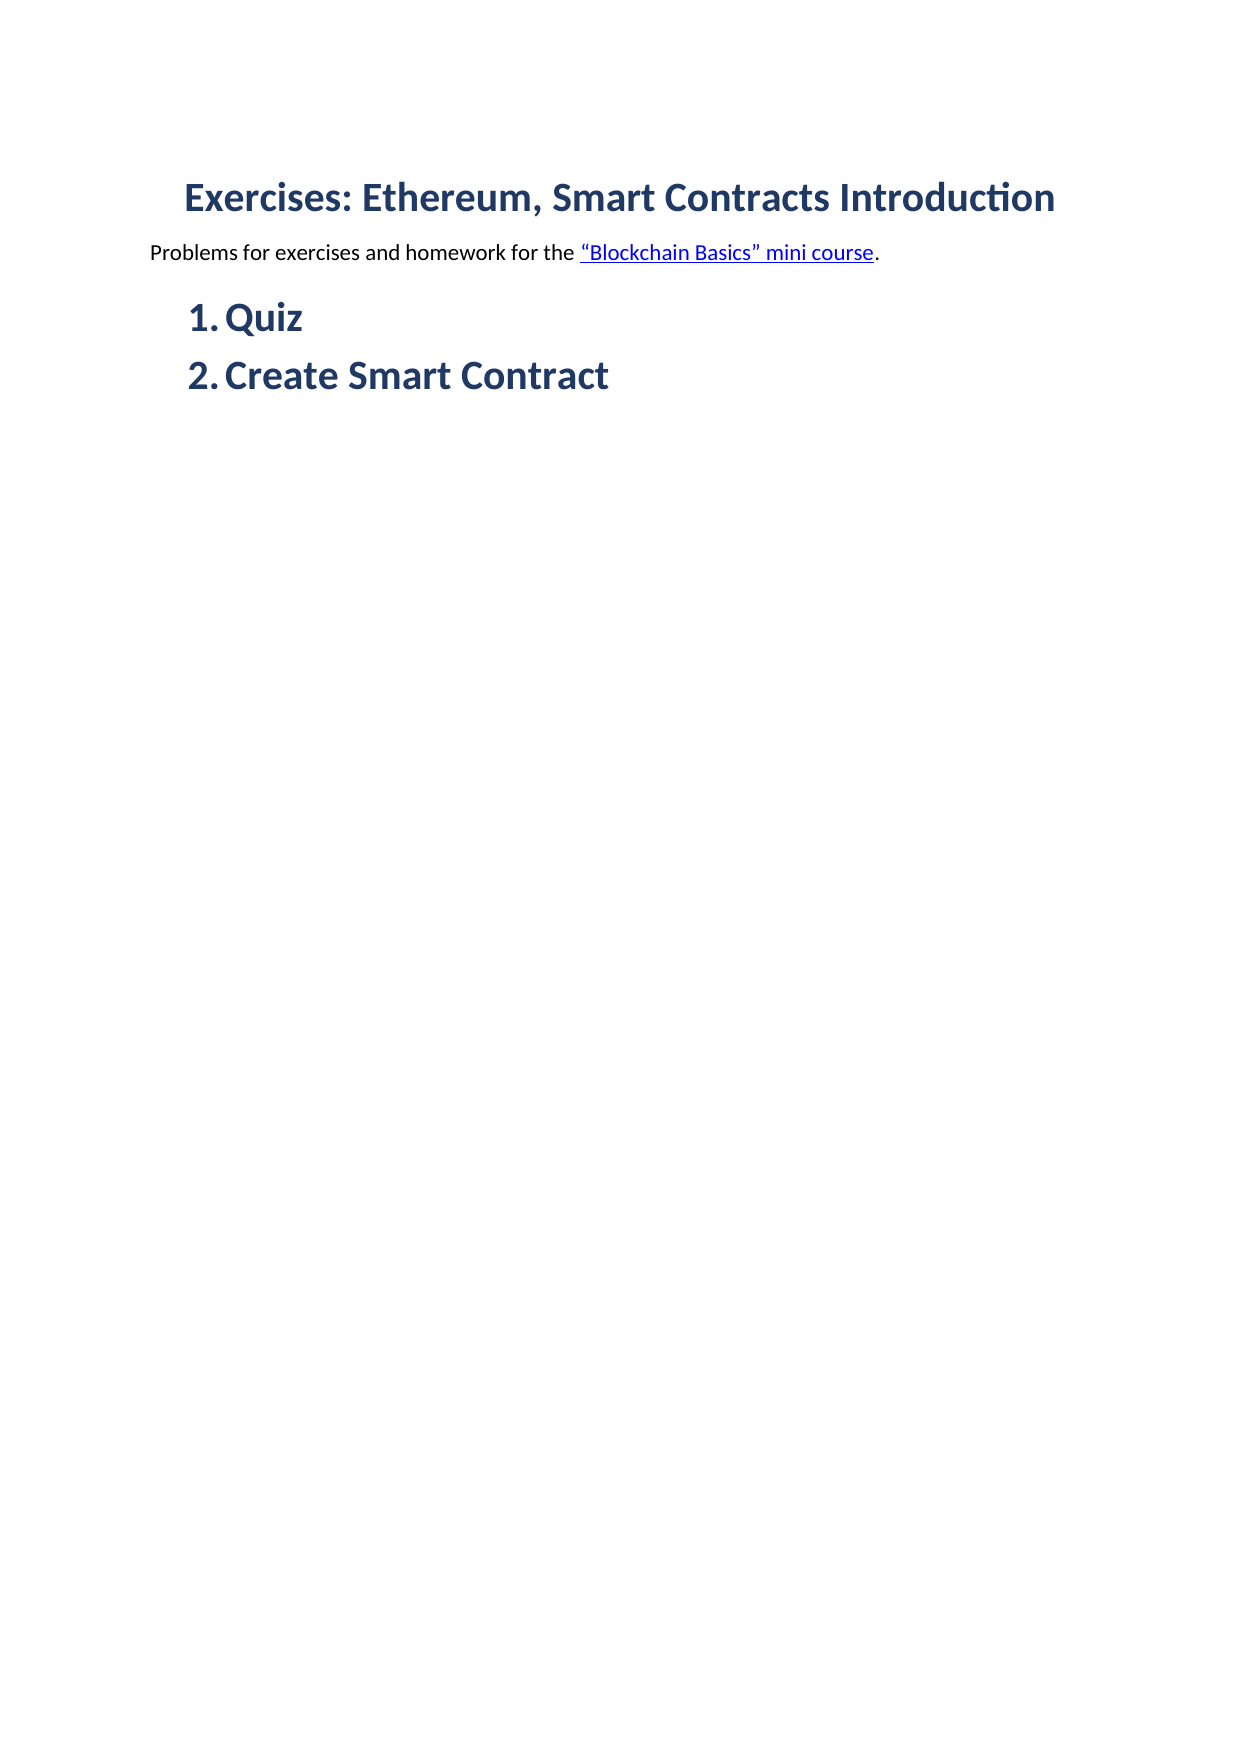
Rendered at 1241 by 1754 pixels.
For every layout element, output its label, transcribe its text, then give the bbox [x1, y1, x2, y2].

list Quiz [187, 291, 1090, 341]
list Create Smart Contract [187, 349, 1090, 400]
text Exercises: Ethereum, Smart Contracts Introduction [150, 171, 1090, 222]
text Problems for exercises and homework for the “Blockchain Basics” mini course. [150, 238, 1090, 266]
